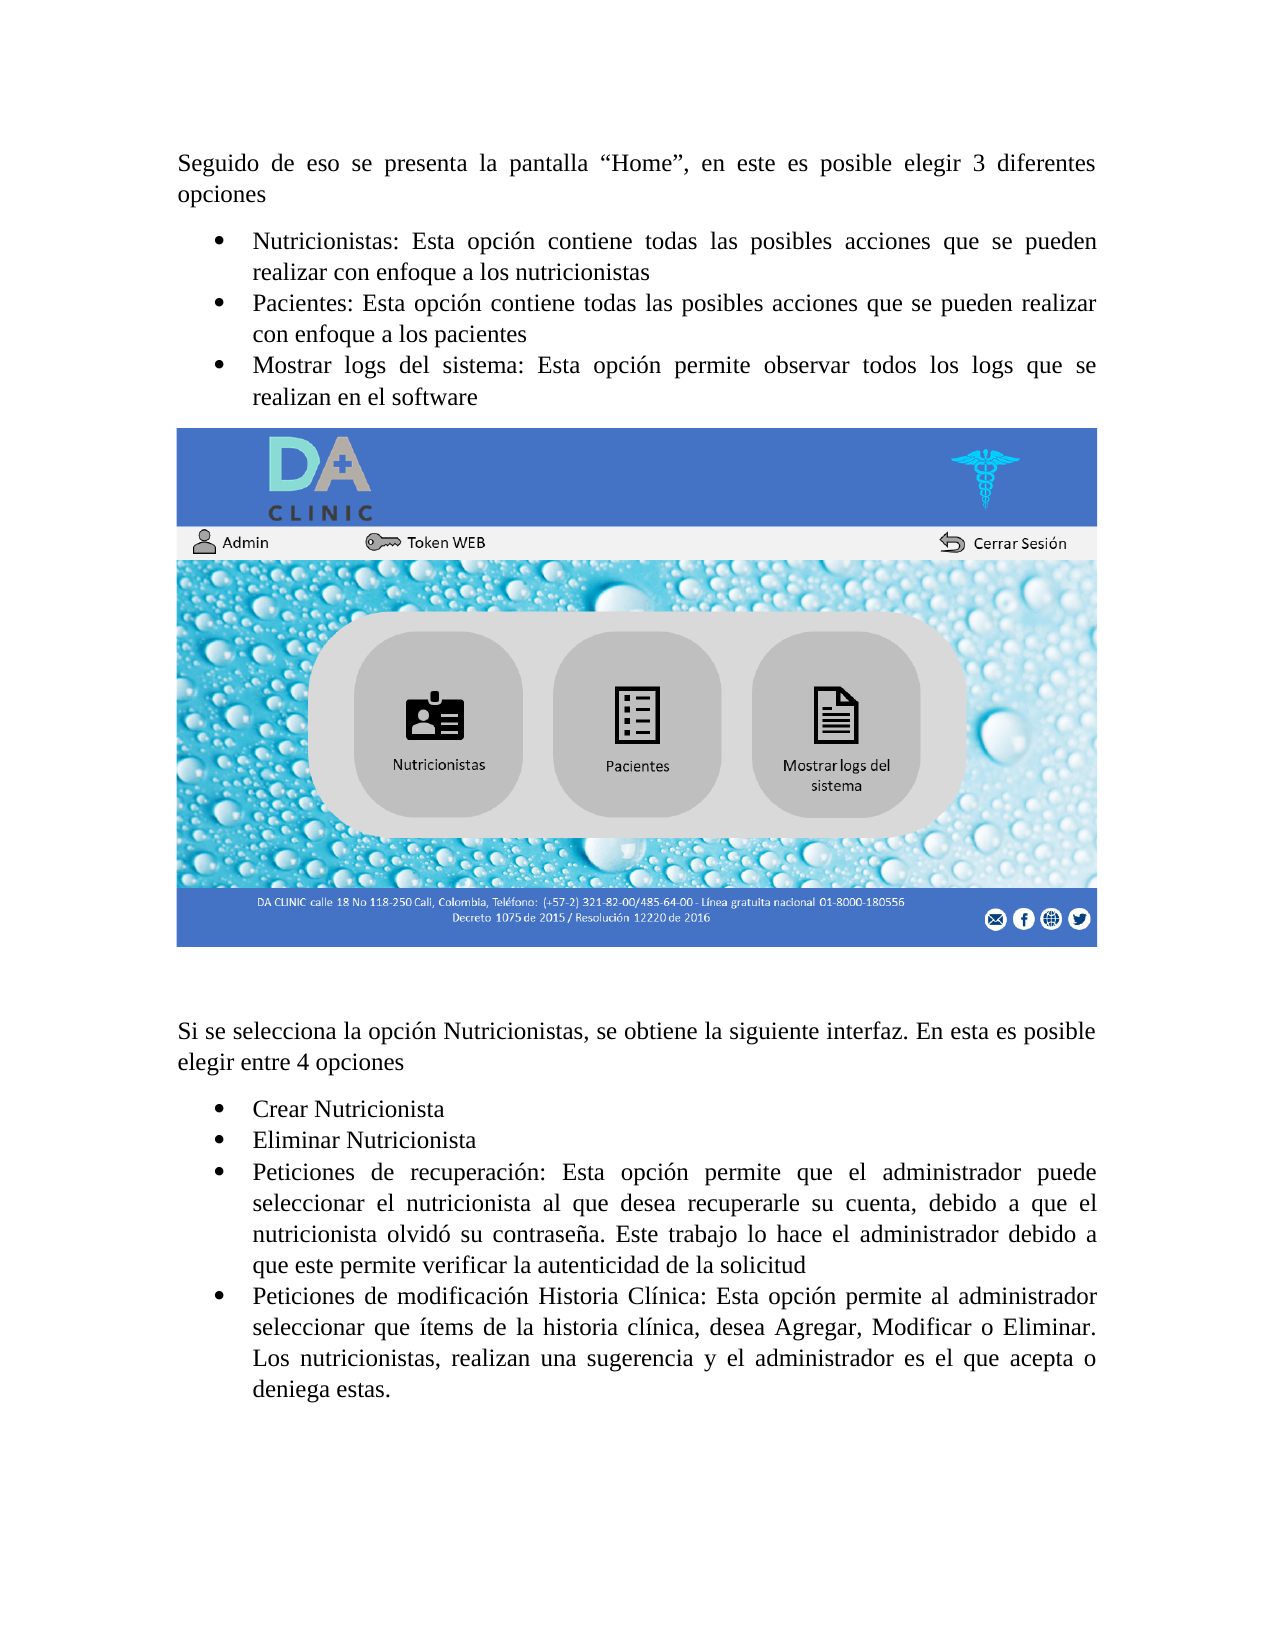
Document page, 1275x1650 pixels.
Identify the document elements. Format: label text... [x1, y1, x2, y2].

list Nutricionistas: Esta opción contiene todas las posibles acciones que se pueden realizar con enfoque a los nutricionistas [215, 226, 1098, 286]
list Peticiones de recuperación: Esta opción permite que el administrador puede seleccionar el nutricionista al que desea recuperarle su cuenta, debido a que el nutricionista olvidó su contraseña. Este trabajo lo hace el administrador debido a que este permite verificar la autenticidad de la solicitud [215, 1157, 1098, 1278]
text Si se selecciona la opción Nutricionistas, se obtiene la siguiente interfaz. En esta es posible elegir entre 4 opciones [177, 1016, 1098, 1076]
text Seguido de eso se presenta la pantalla “Home”, en este es posible elegir 3 diferentes opciones [177, 148, 1098, 207]
list Crear Nutricionista [215, 1094, 1098, 1123]
list Eliminar Nutricionista [215, 1126, 1098, 1154]
list Pacientes: Esta opción contiene todas las posibles acciones que se pueden realizar con enfoque a los pacientes [215, 288, 1098, 348]
list Peticiones de modificación Historia Clínica: Esta opción permite al administrador seleccionar que ítems de la historia clínica, desea Agregar, Modificar o Eliminar. Los nutricionistas, realizan una sugerencia y el administrador es el que acepta o deniega estas. [215, 1281, 1098, 1403]
picture [176, 428, 1098, 947]
list Mostrar logs del sistema: Esta opción permite observar todos los logs que se realizan en el software [215, 351, 1098, 410]
